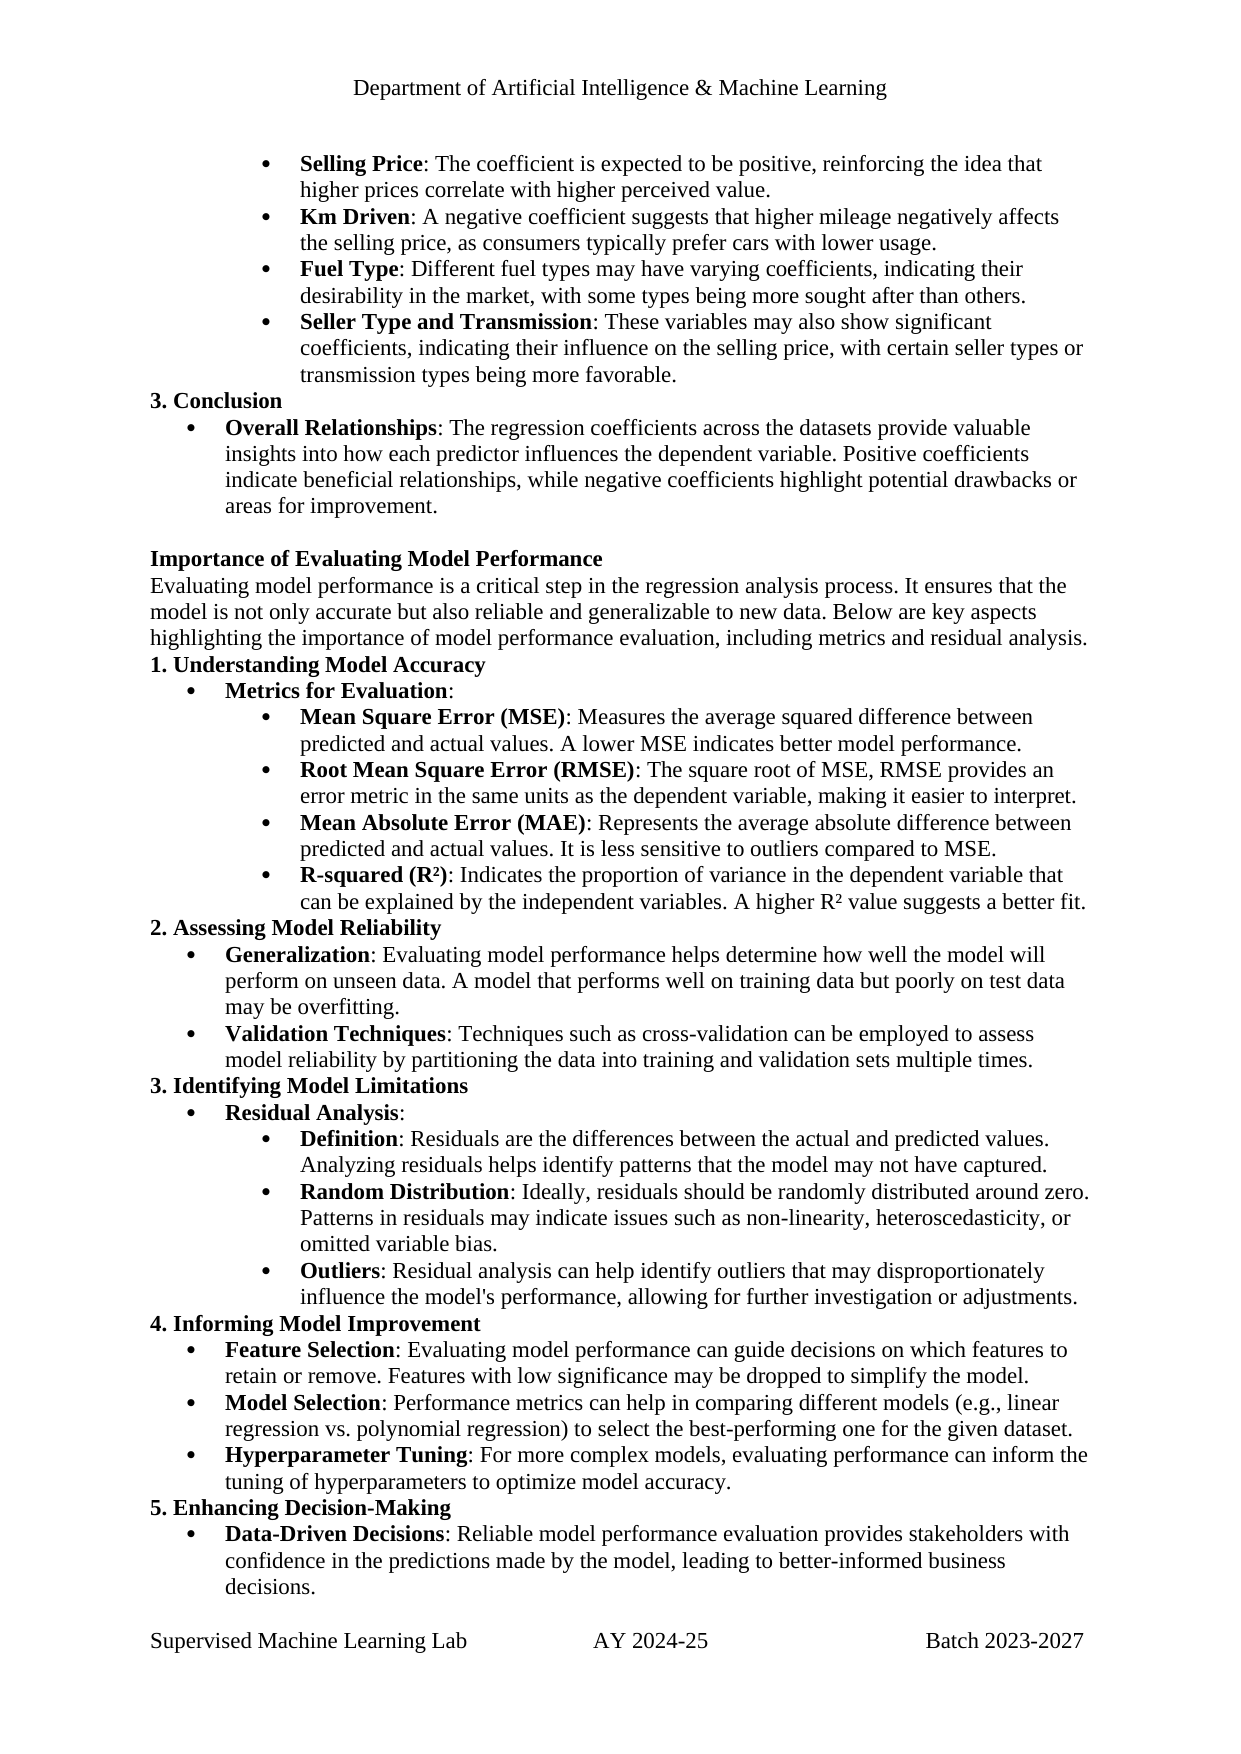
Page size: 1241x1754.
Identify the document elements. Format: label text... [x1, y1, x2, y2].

list Metrics for Evaluation: [187, 782, 1090, 809]
list Random Distribution: Ideally, residuals should be randomly distributed around zero. Patterns in residuals may indicate issues such as non-linearity, heteroscedasticity, or omitted variable bias. [262, 1283, 1090, 1362]
list R-squared (R²): Indicates the proportion of variance in the dependent variable that can be explained by the independent variables. A higher R² value suggests a better fit. [262, 967, 1090, 1020]
list Hyperparameter Tuning: For more complex models, evaluating performance can inform the tuning of hyperparameters to optimize model accuracy. [187, 1547, 1090, 1599]
text 2. Assessing Model Reliability [150, 1020, 1090, 1046]
list Year: A positive coefficient indicates that newer cars tend to have higher selling prices, reflecting consumer preference for newer models. [262, 203, 1090, 255]
text 1. Understanding Model Accuracy [150, 756, 1090, 782]
list Residual Analysis: [187, 1204, 1090, 1231]
list Model Selection: Performance metrics can help in comparing different models (e.g., linear regression vs. polynomial regression) to select the best-performing one for the given dataset. [187, 1494, 1090, 1547]
list Fuel Type: Different fuel types may have varying coefficients, indicating their desirability in the market, with some types being more sought after than others. [262, 361, 1090, 413]
list Validation Techniques: Techniques such as cross-validation can be employed to assess model reliability by partitioning the data into training and validation sets multiple times. [187, 1125, 1090, 1178]
list Outliers: Residual analysis can help identify outliers that may disproportionately influence the model's performance, allowing for further investigation or adjustments. [262, 1362, 1090, 1415]
list Dependent Variable: Selling Price [187, 150, 1090, 176]
list Coefficients: [187, 176, 1090, 203]
list Overall Relationships: The regression coefficients across the datasets provide valuable insights into how each predictor influences the dependent variable. Positive coefficients indicate beneficial relationships, while negative coefficients highlight potential drawbacks or areas for improvement. [187, 519, 1090, 624]
list Mean Absolute Error (MAE): Represents the average absolute difference between predicted and actual values. It is less sensitive to outliers compared to MSE. [262, 914, 1090, 967]
text 3. Conclusion [150, 493, 1090, 519]
list Generalization: Evaluating model performance helps determine how well the model will perform on unseen data. A model that performs well on training data but poorly on test data may be overfitting. [187, 1046, 1090, 1125]
list Km Driven: A negative coefficient suggests that higher mileage negatively affects the selling price, as consumers typically prefer cars with lower usage. [262, 308, 1090, 361]
text 3. Identifying Model Limitations [150, 1178, 1090, 1204]
list Root Mean Square Error (RMSE): The square root of MSE, RMSE provides an error metric in the same units as the dependent variable, making it easier to interpret. [262, 862, 1090, 914]
text Evaluating model performance is a critical step in the regression analysis process. It ensures that the model is not only accurate but also reliable and generalizable to new data. Below are key aspects highlighting the importance of model performance evaluation, including metrics and residual analysis. [150, 677, 1090, 756]
list Feature Selection: Evaluating model performance can guide decisions on which features to retain or remove. Features with low significance may be dropped to simplify the model. [187, 1441, 1090, 1494]
list Definition: Residuals are the differences between the actual and predicted values. Analyzing residuals helps identify patterns that the model may not have captured. [262, 1231, 1090, 1283]
list Seller Type and Transmission: These variables may also show significant coefficients, indicating their influence on the selling price, with certain seller types or transmission types being more favorable. [262, 413, 1090, 493]
list Selling Price: The coefficient is expected to be positive, reinforcing the idea that higher prices correlate with higher perceived value. [262, 255, 1090, 308]
text Importance of Evaluating Model Performance [150, 651, 1090, 677]
text 4. Informing Model Improvement [150, 1415, 1090, 1441]
list Mean Square Error (MSE): Measures the average squared difference between predicted and actual values. A lower MSE indicates better model performance. [262, 809, 1090, 862]
